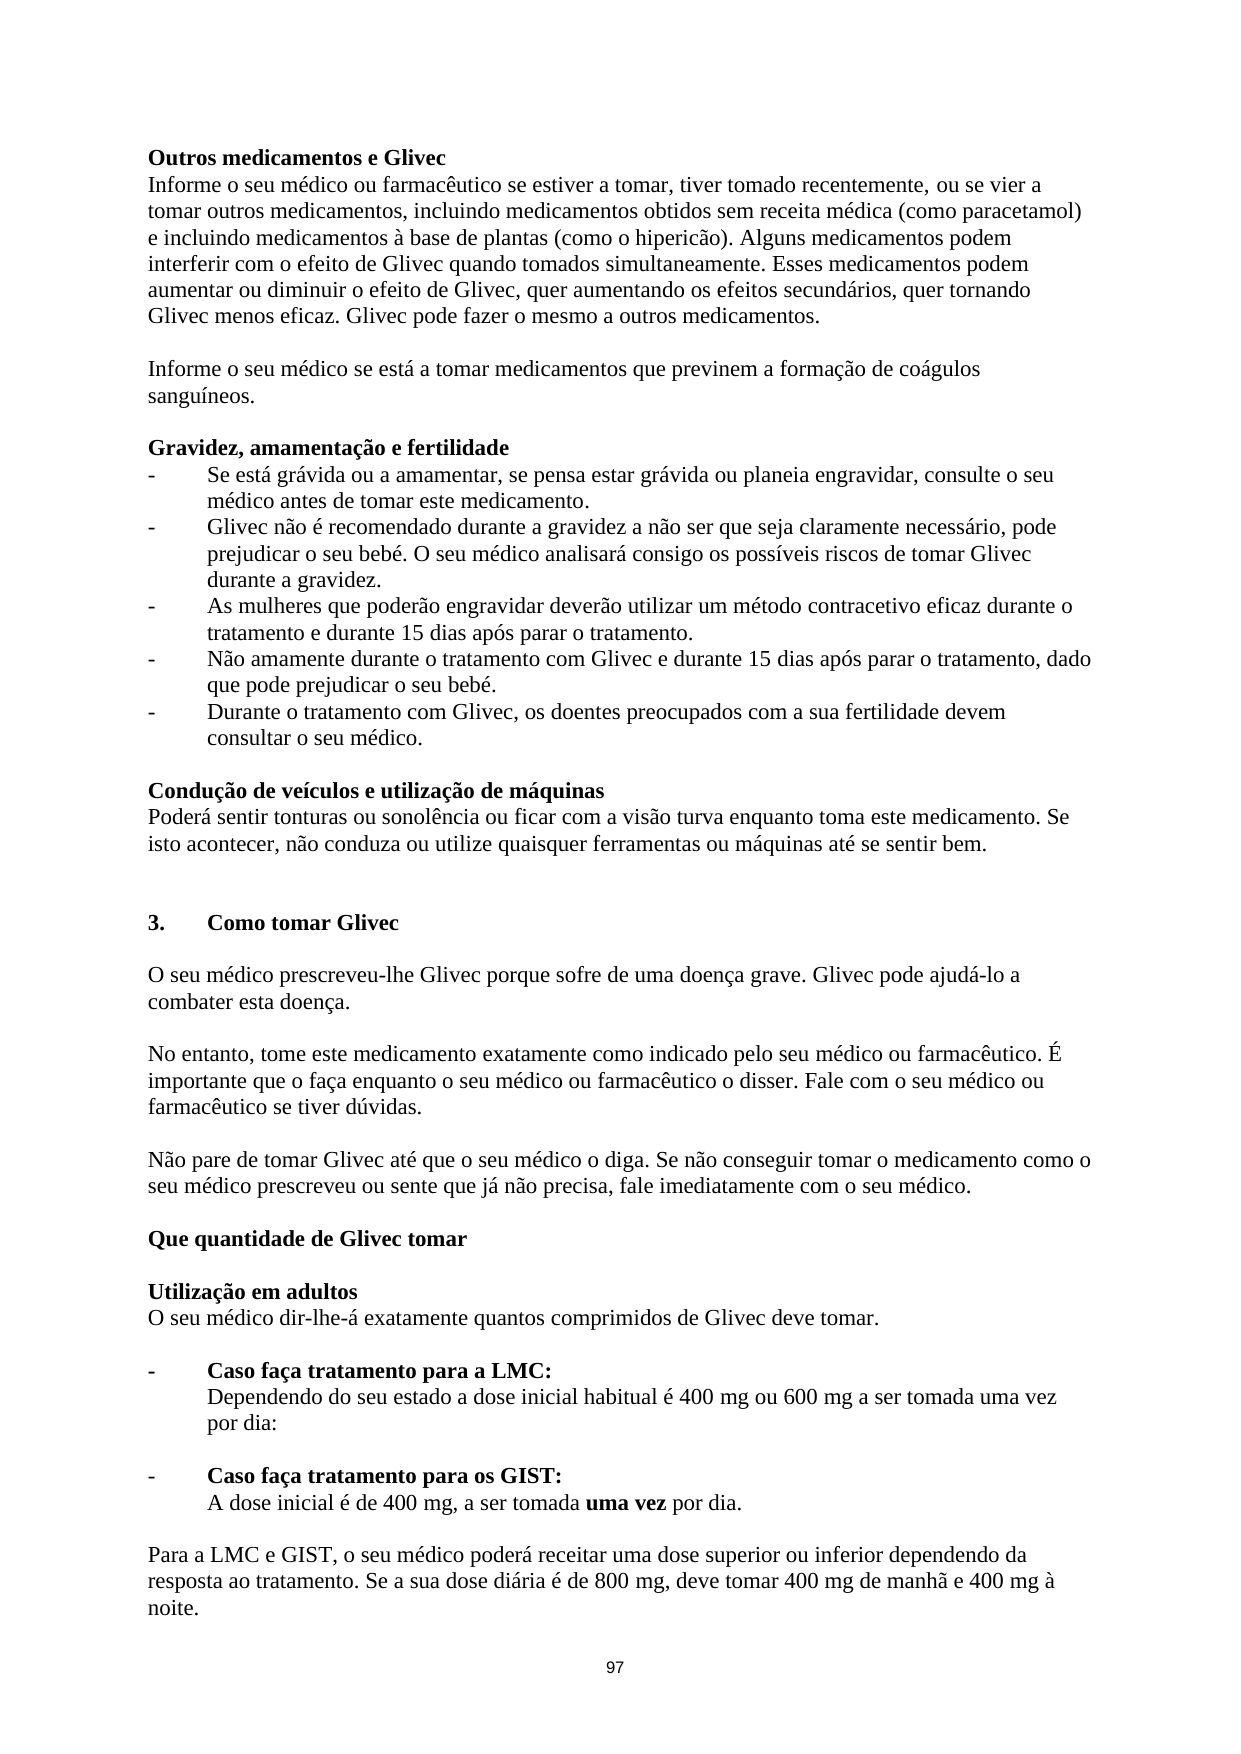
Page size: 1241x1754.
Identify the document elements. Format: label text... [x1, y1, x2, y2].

text Para a LMC e GIST, o seu médico poderá receitar uma dose superior ou inferior dependendo da resposta ao tratamento. Se a sua dose diária é de 800 mg, deve tomar 400 mg de manhã e 400 mg à noite. [148, 1541, 1092, 1620]
text O seu médico dir-lhe-á exatamente quantos comprimidos de Glivec deve tomar. [148, 1304, 1092, 1330]
text Informe o seu médico ou farmacêutico se estiver a tomar, tiver tomado recentemente, ou se vier a tomar outros medicamentos, incluindo medicamentos obtidos sem receita médica (como paracetamol) e incluindo medicamentos à base de plantas (como o hipericão). Alguns medicamentos podem interferir com o efeito de Glivec quando tomados simultaneamente. Esses medicamentos podem aumentar ou diminuir o efeito de Glivec, quer aumentando os efeitos secundários, quer tornando Glivec menos eficaz. Glivec pode fazer o mesmo a outros medicamentos. [148, 171, 1092, 329]
text Que quantidade de Glivec tomar [148, 1225, 1092, 1251]
text Poderá sentir tonturas ou sonolência ou ficar com a visão turva enquanto toma este medicamento. Se isto acontecer, não conduza ou utilize quaisquer ferramentas ou máquinas até se sentir bem. [148, 803, 1092, 856]
text 3. Como tomar Glivec [148, 909, 1092, 935]
text - Glivec não é recomendado durante a gravidez a não ser que seja claramente necessário, pode prejudicar o seu bebé. O seu médico analisará consigo os possíveis riscos de tomar Glivec durante a gravidez. [148, 513, 1092, 592]
text Condução de veículos e utilização de máquinas [148, 777, 1092, 803]
list Caso faça tratamento para os GIST: [148, 1462, 1092, 1488]
text Dependendo do seu estado a dose inicial habitual é 400 mg ou 600 mg a ser tomada uma vez por dia: [207, 1383, 1092, 1436]
text A dose inicial é de 400 mg, a ser tomada uma vez por dia. [207, 1488, 1092, 1515]
text Não pare de tomar Glivec até que o seu médico o diga. Se não conseguir tomar o medicamento como o seu médico prescreveu ou sente que já não precisa, fale imediatamente com o seu médico. [148, 1146, 1092, 1199]
text O seu médico prescreveu-lhe Glivec porque sofre de uma doença grave. Glivec pode ajudá-lo a combater esta doença. [148, 961, 1092, 1014]
text Outros medicamentos e Glivec [148, 144, 1092, 171]
list Se está grávida ou a amamentar, se pensa estar grávida ou planeia engravidar, consulte o seu médico antes de tomar este medicamento. [148, 461, 1092, 513]
text Informe o seu médico se está a tomar medicamentos que previnem a formação de coágulos sanguíneos. [148, 355, 1092, 408]
list Não amamente durante o tratamento com Glivec e durante 15 dias após parar o tratamento, dado que pode prejudicar o seu bebé. [148, 645, 1092, 698]
text Gravidez, amamentação e fertilidade [148, 434, 1092, 461]
text No entanto, tome este medicamento exatamente como indicado pelo seu médico ou farmacêutico. É importante que o faça enquanto o seu médico ou farmacêutico o disser. Fale com o seu médico ou farmacêutico se tiver dúvidas. [148, 1041, 1092, 1119]
list Durante o tratamento com Glivec, os doentes preocupados com a sua fertilidade devem consultar o seu médico. [148, 698, 1092, 751]
list Caso faça tratamento para a LMC: [148, 1357, 1092, 1383]
text Utilização em adultos [148, 1278, 1092, 1304]
text - As mulheres que poderão engravidar deverão utilizar um método contracetivo eficaz durante o tratamento e durante 15 dias após parar o tratamento. [148, 592, 1092, 645]
